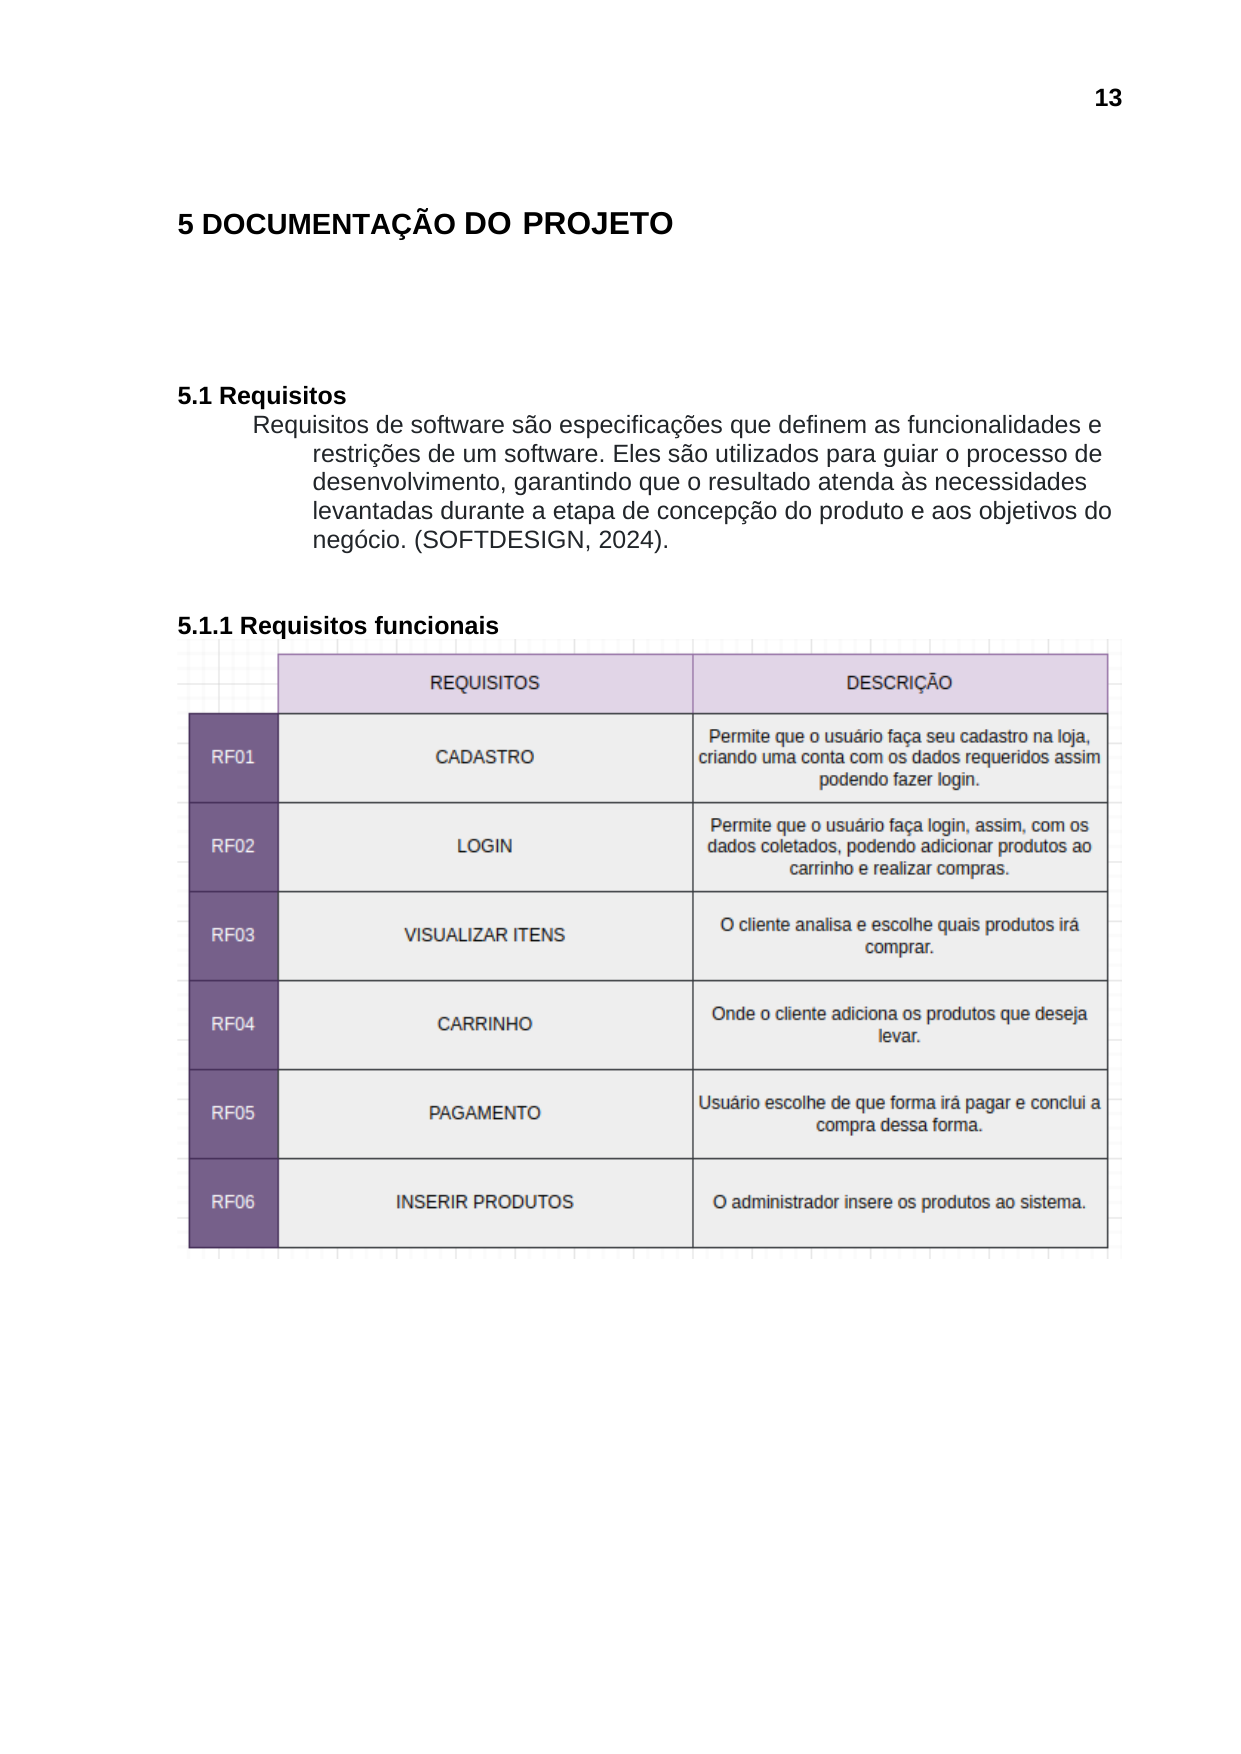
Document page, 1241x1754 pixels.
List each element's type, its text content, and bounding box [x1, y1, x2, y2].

subtitle Requisitos de software são especificações que definem as funcionalidades e restrições de um software. Eles são utilizados para guiar o processo de desenvolvimento, garantindo que o resultado atenda às necessidades levantadas durante a etapa de concepção do produto e aos objetivos do negócio. (SOFTDESIGN, 2024). [252, 410, 1122, 553]
subtitle 5.1 Requisitos [177, 381, 1122, 410]
picture [177, 639, 1122, 1259]
subtitle 5 DOCUMENTAÇÃO do projeto [177, 198, 1122, 243]
subtitle 5.1.1 Requisitos funcionais [177, 611, 1122, 639]
